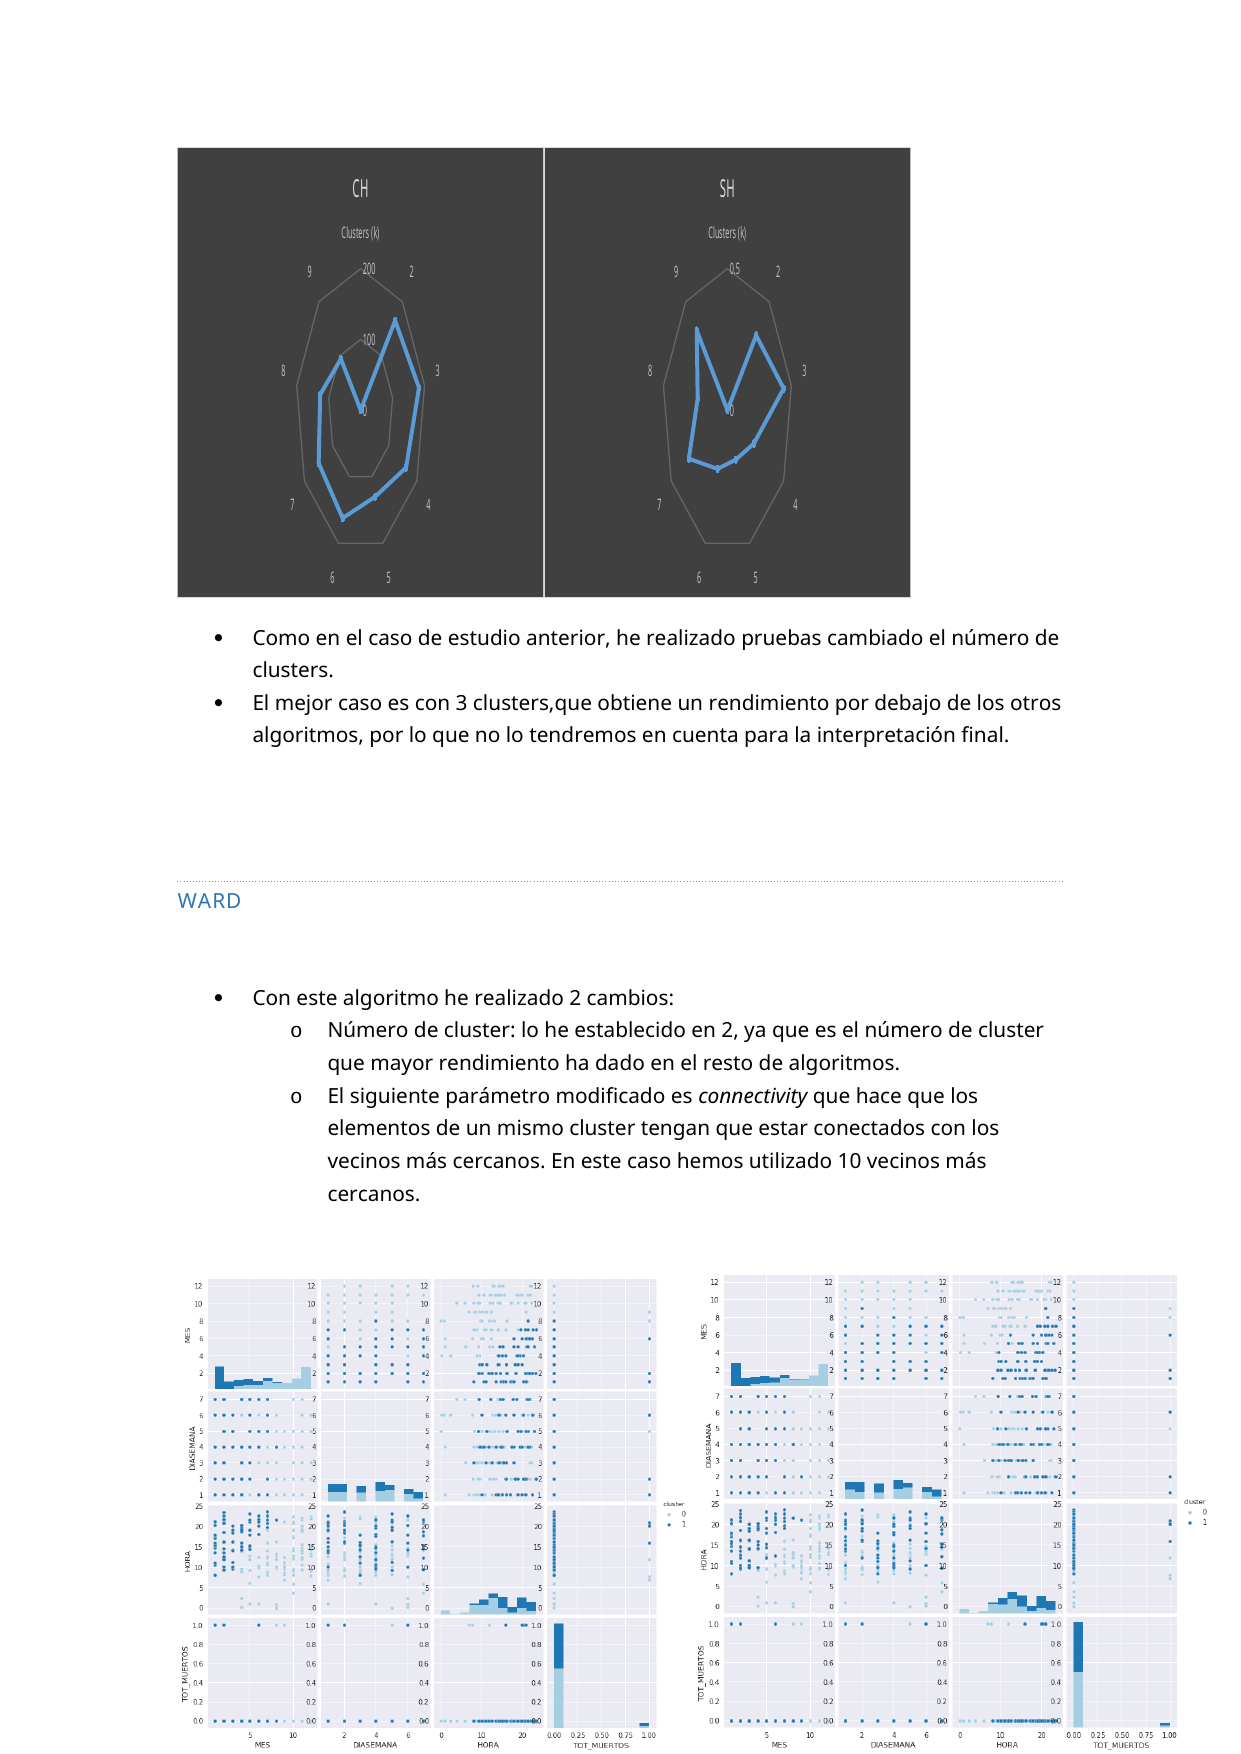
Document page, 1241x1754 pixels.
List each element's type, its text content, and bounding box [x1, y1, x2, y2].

list Número de cluster: lo he establecido en 2, ya que es el número de cluster que mayor rendimiento ha dado en el resto de algoritmos. [290, 1016, 1063, 1077]
list El siguiente parámetro modificado es connectivity que hace que los elementos de un mismo cluster tengan que estar conectados con los vecinos más cercanos. En este caso hemos utilizado 10 vecinos más cercanos. [290, 1081, 1063, 1207]
picture [177, 1274, 691, 1754]
list Como en el caso de estudio anterior, he realizado pruebas cambiado el número de clusters. [215, 623, 1063, 684]
subtitle WARD [177, 881, 1063, 915]
list El mejor caso es con 3 clusters,que obtiene un rendimiento por debajo de los otros algoritmos, por lo que no lo tendremos en cuenta para la interpretación final. [215, 688, 1063, 749]
list Con este algoritmo he realizado 2 cambios: [215, 983, 1063, 1011]
picture [693, 1271, 1212, 1754]
